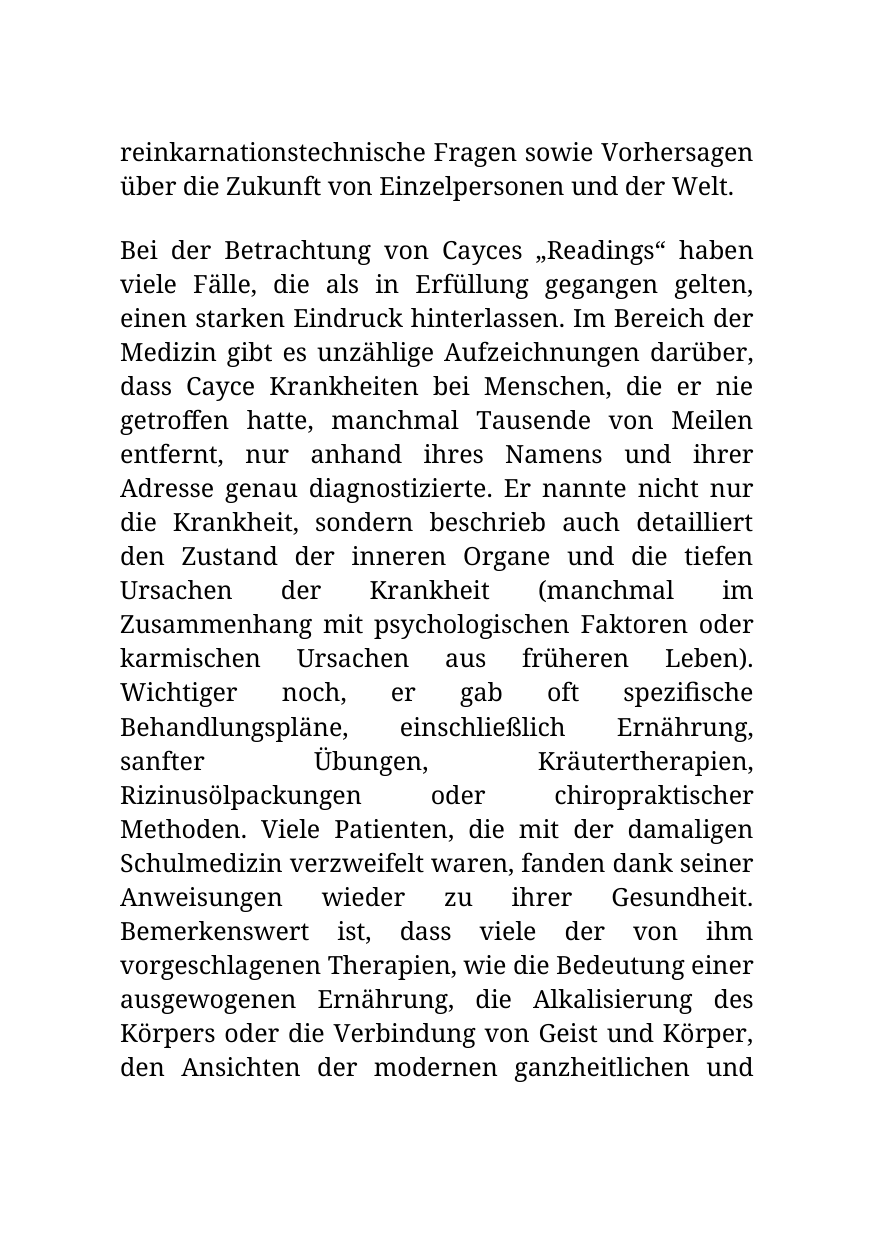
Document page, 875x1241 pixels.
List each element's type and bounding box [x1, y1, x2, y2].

text [120, 232, 754, 1084]
text [120, 135, 754, 203]
